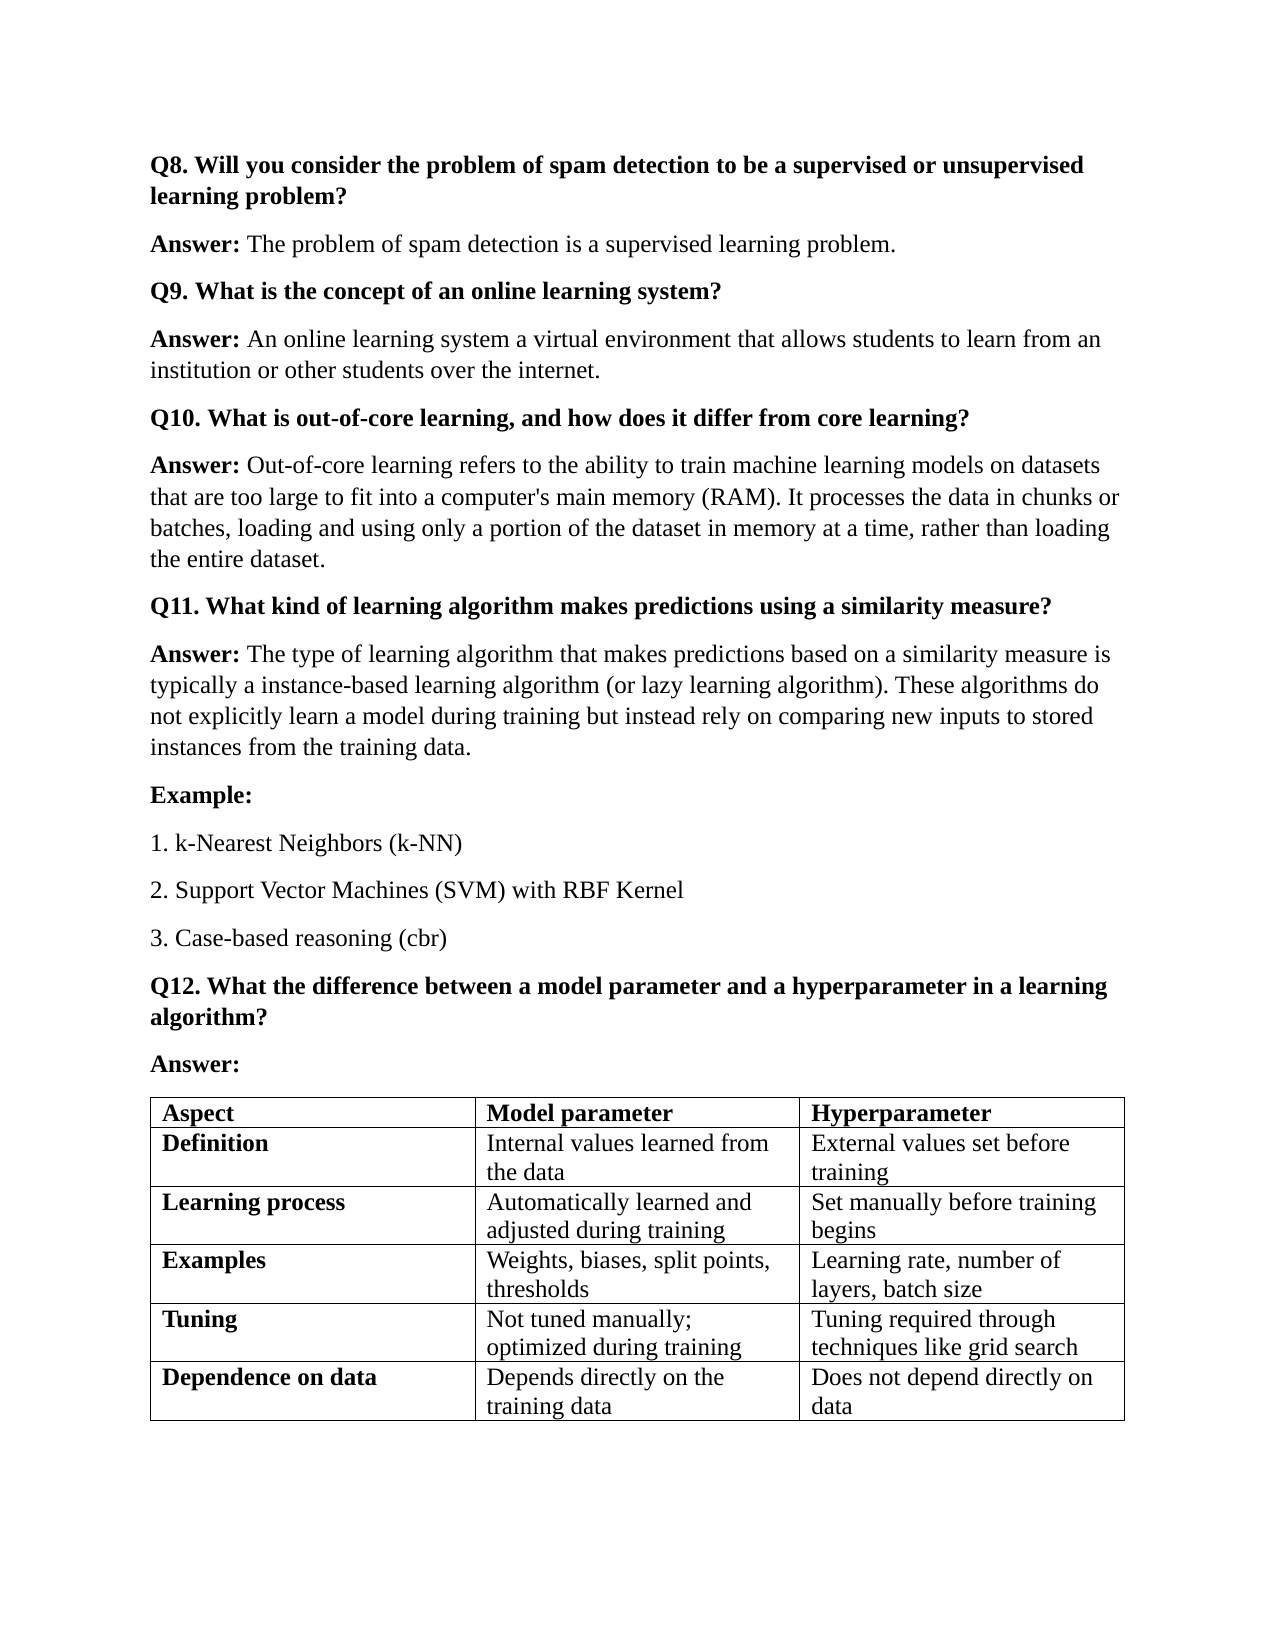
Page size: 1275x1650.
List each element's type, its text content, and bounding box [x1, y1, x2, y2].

table_cell Internal values learned from the data [476, 1128, 799, 1186]
table_cell Set manually before training begins [800, 1187, 1124, 1244]
text q9. What is the concept of an online learning system? [150, 276, 1125, 305]
table_cell External values set before training [800, 1128, 1124, 1186]
text 2. Support Vector Machines (SVM) with RBF Kernel [150, 875, 1125, 904]
table_cell Dependence on data [151, 1362, 475, 1420]
text 3. Case-based reasoning (cbr) [150, 923, 1125, 952]
table_cell Does not depend directly on data [800, 1362, 1124, 1420]
text Q10. What is out-of-core learning, and how does it differ from core learning? [150, 403, 1125, 432]
text Answer: [150, 1049, 1125, 1078]
table_cell Weights, biases, split points, thresholds [476, 1245, 799, 1303]
table_cell Definition [151, 1128, 475, 1186]
text Q12. What the difference between a model parameter and a hyperparameter in a learning algorithm? [150, 971, 1125, 1031]
text Q11. What kind of learning algorithm makes predictions using a similarity measure? [150, 591, 1125, 620]
text Answer: The problem of spam detection is a supervised learning problem. [150, 229, 1125, 257]
table_cell Learning rate, number of layers, batch size [800, 1245, 1124, 1303]
table_header Model parameter [476, 1098, 799, 1127]
table_cell Examples [151, 1245, 475, 1303]
table_header Hyperparameter [800, 1098, 1124, 1127]
text Example: [150, 780, 1125, 809]
table_header Aspect [151, 1098, 475, 1127]
table_cell Learning process [151, 1187, 475, 1244]
text Answer: The type of learning algorithm that makes predictions based on a similarity measure is typically a instance-based learning algorithm (or lazy learning algorithm). These algorithms do not explicitly learn a model during training but instead rely on comparing new inputs to stored instances from the training data. [150, 639, 1125, 761]
table_cell Automatically learned and adjusted during training [476, 1187, 799, 1244]
table_cell Not tuned manually; optimized during training [476, 1304, 799, 1361]
table_cell Tuning [151, 1304, 475, 1361]
text Answer: An online learning system a virtual environment that allows students to learn from an institution or other students over the internet. [150, 324, 1125, 384]
text Q8. Will you consider the problem of spam detection to be a supervised or unsupervised learning problem? [150, 150, 1125, 210]
table_cell Tuning required through techniques like grid search [800, 1304, 1124, 1361]
text Answer: Out-of-core learning refers to the ability to train machine learning models on datasets that are too large to fit into a computer's main memory (RAM). It processes the data in chunks or batches, loading and using only a portion of the dataset in memory at a time, rather than loading the entire dataset. [150, 451, 1125, 572]
table_cell Depends directly on the training data [476, 1362, 799, 1420]
text 1. k-Nearest Neighbors (k-NN) [150, 828, 1125, 856]
